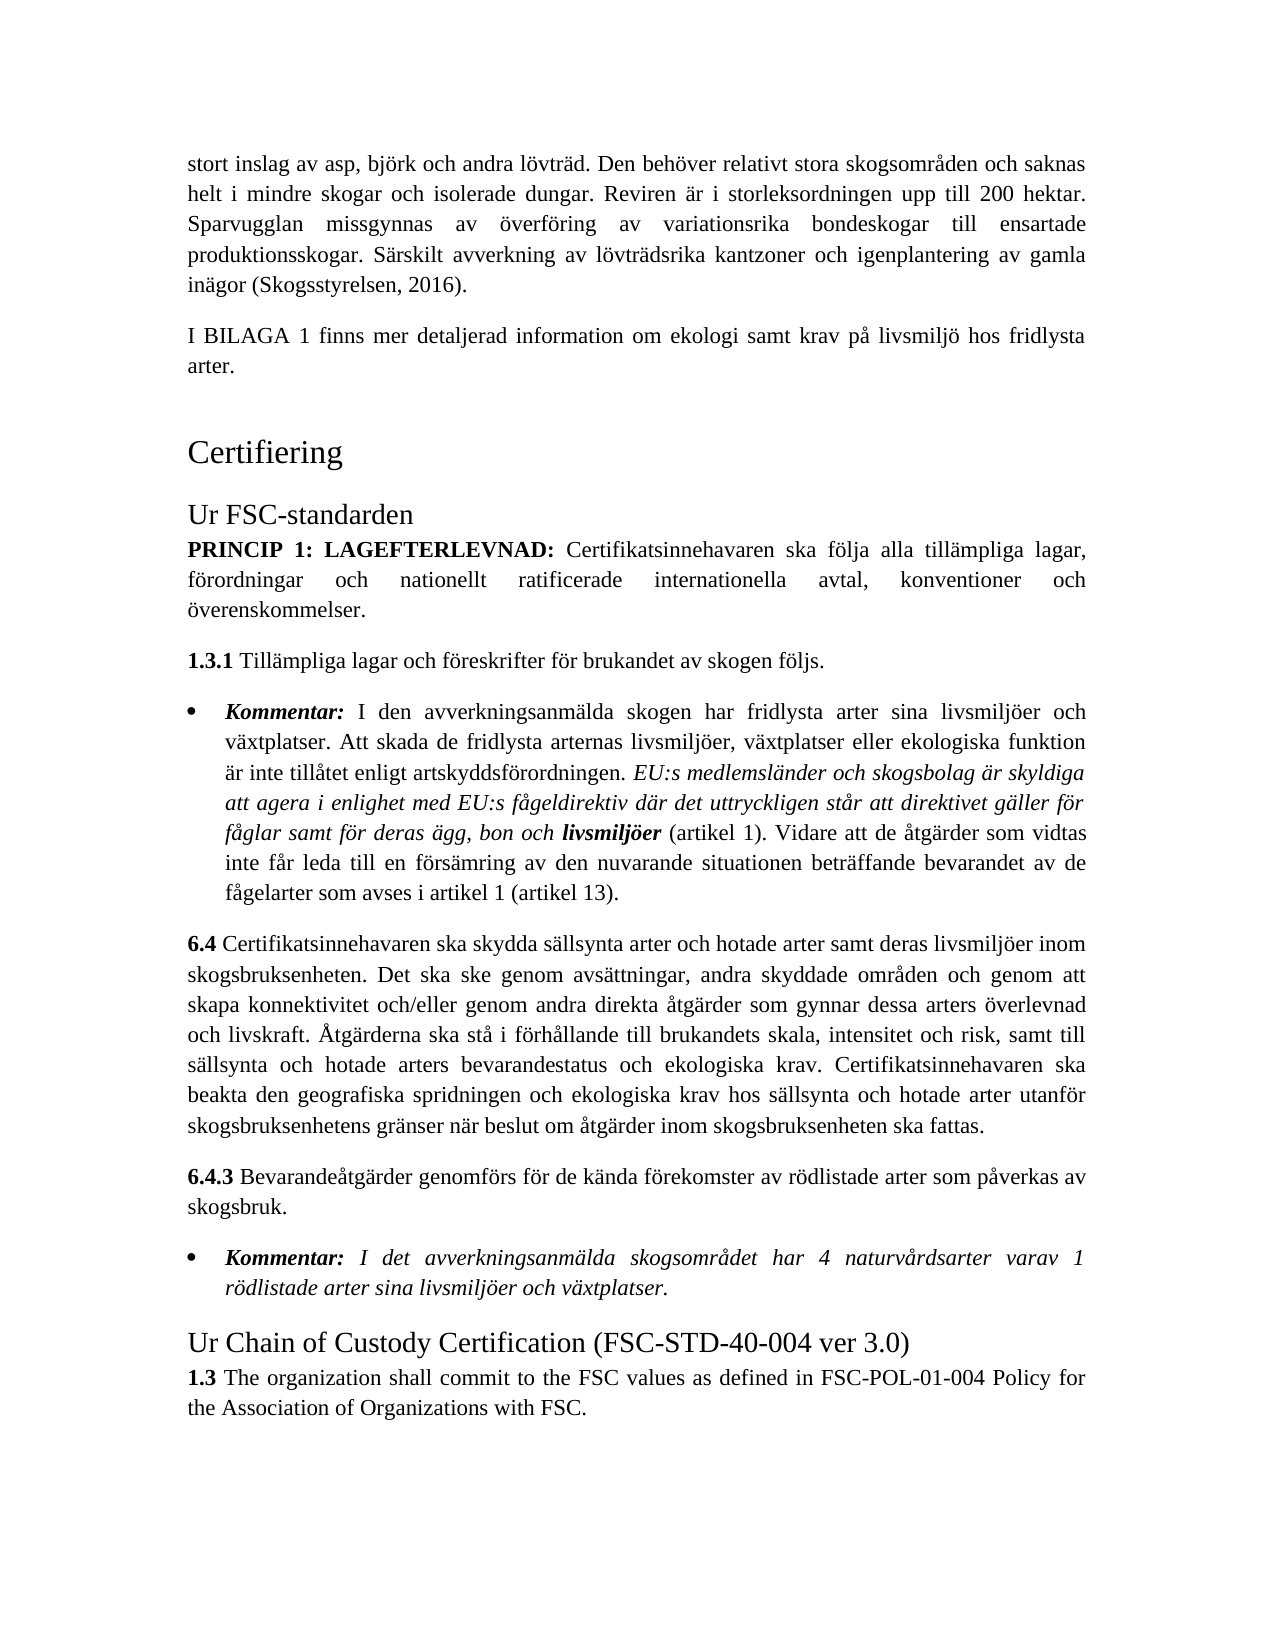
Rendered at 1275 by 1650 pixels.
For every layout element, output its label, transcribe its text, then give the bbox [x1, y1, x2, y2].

text 1.3 The organization shall commit to the FSC values as defined in FSC-POL-01-004 Policy for the Association of Organizations with FSC. [187, 1364, 1087, 1420]
list Kommentar: I den avverkningsanmälda skogen har fridlysta arter sina livsmiljöer och växtplatser. Att skada de fridlysta arternas livsmiljöer, växtplatser eller ekologiska funktion är inte tillåtet enligt artskyddsförordningen. EU:s medlemsländer och skogsbolag är skyldiga att agera i enlighet med EU:s fågeldirektiv där det uttryckligen står att direktivet gäller för fåglar samt för deras ägg, bon och livsmiljöer (artikel 1). Vidare att de åtgärder som vidtas inte får leda till en försämring av den nuvarande situationen beträffande bevarandet av de fågelarter som avses i artikel 1 (artikel 13). [187, 698, 1087, 906]
subtitle Certifiering [187, 432, 1087, 471]
subtitle Ur FSC-standarden [187, 497, 1087, 531]
text 6.4.3 Bevarandeåtgärder genomförs för de kända förekomster av rödlistade arter som påverkas av skogsbruk. [187, 1163, 1087, 1219]
text 6.4 Certifikatsinnehavaren ska skydda sällsynta arter och hotade arter samt deras livsmiljöer inom skogsbruksenheten. Det ska ske genom avsättningar, andra skyddade områden och genom att skapa konnektivitet och/eller genom andra direkta åtgärder som gynnar dessa arters överlevnad och livskraft. Åtgärderna ska stå i förhållande till brukandets skala, intensitet och risk, samt till sällsynta och hotade arters bevarandestatus och ekologiska krav. Certifikatsinnehavaren ska beakta den geografiska spridningen och ekologiska krav hos sällsynta och hotade arter utanför skogsbruksenhetens gränser när beslut om åtgärder inom skogsbruksenheten ska fattas. [187, 931, 1087, 1138]
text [187, 150, 1087, 297]
list Kommentar: I det avverkningsanmälda skogsområdet har 4 naturvårdsarter varav 1 rödlistade arter sina livsmiljöer och växtplatser. [187, 1244, 1087, 1301]
text I BILAGA 1 finns mer detaljerad information om ekologi samt krav på livsmiljö hos fridlysta arter. [187, 322, 1087, 378]
text PRINCIP 1: LAGEFTERLEVNAD: Certifikatsinnehavaren ska följa alla tillämpliga lagar, förordningar och nationellt ratificerade internationella avtal, konventioner och överenskommelser. [187, 536, 1087, 622]
subtitle Ur Chain of Custody Certification (FSC-STD-40-004 ver 3.0) [187, 1325, 1087, 1359]
text 1.3.1 Tillämpliga lagar och föreskrifter för brukandet av skogen följs. [187, 647, 1087, 673]
